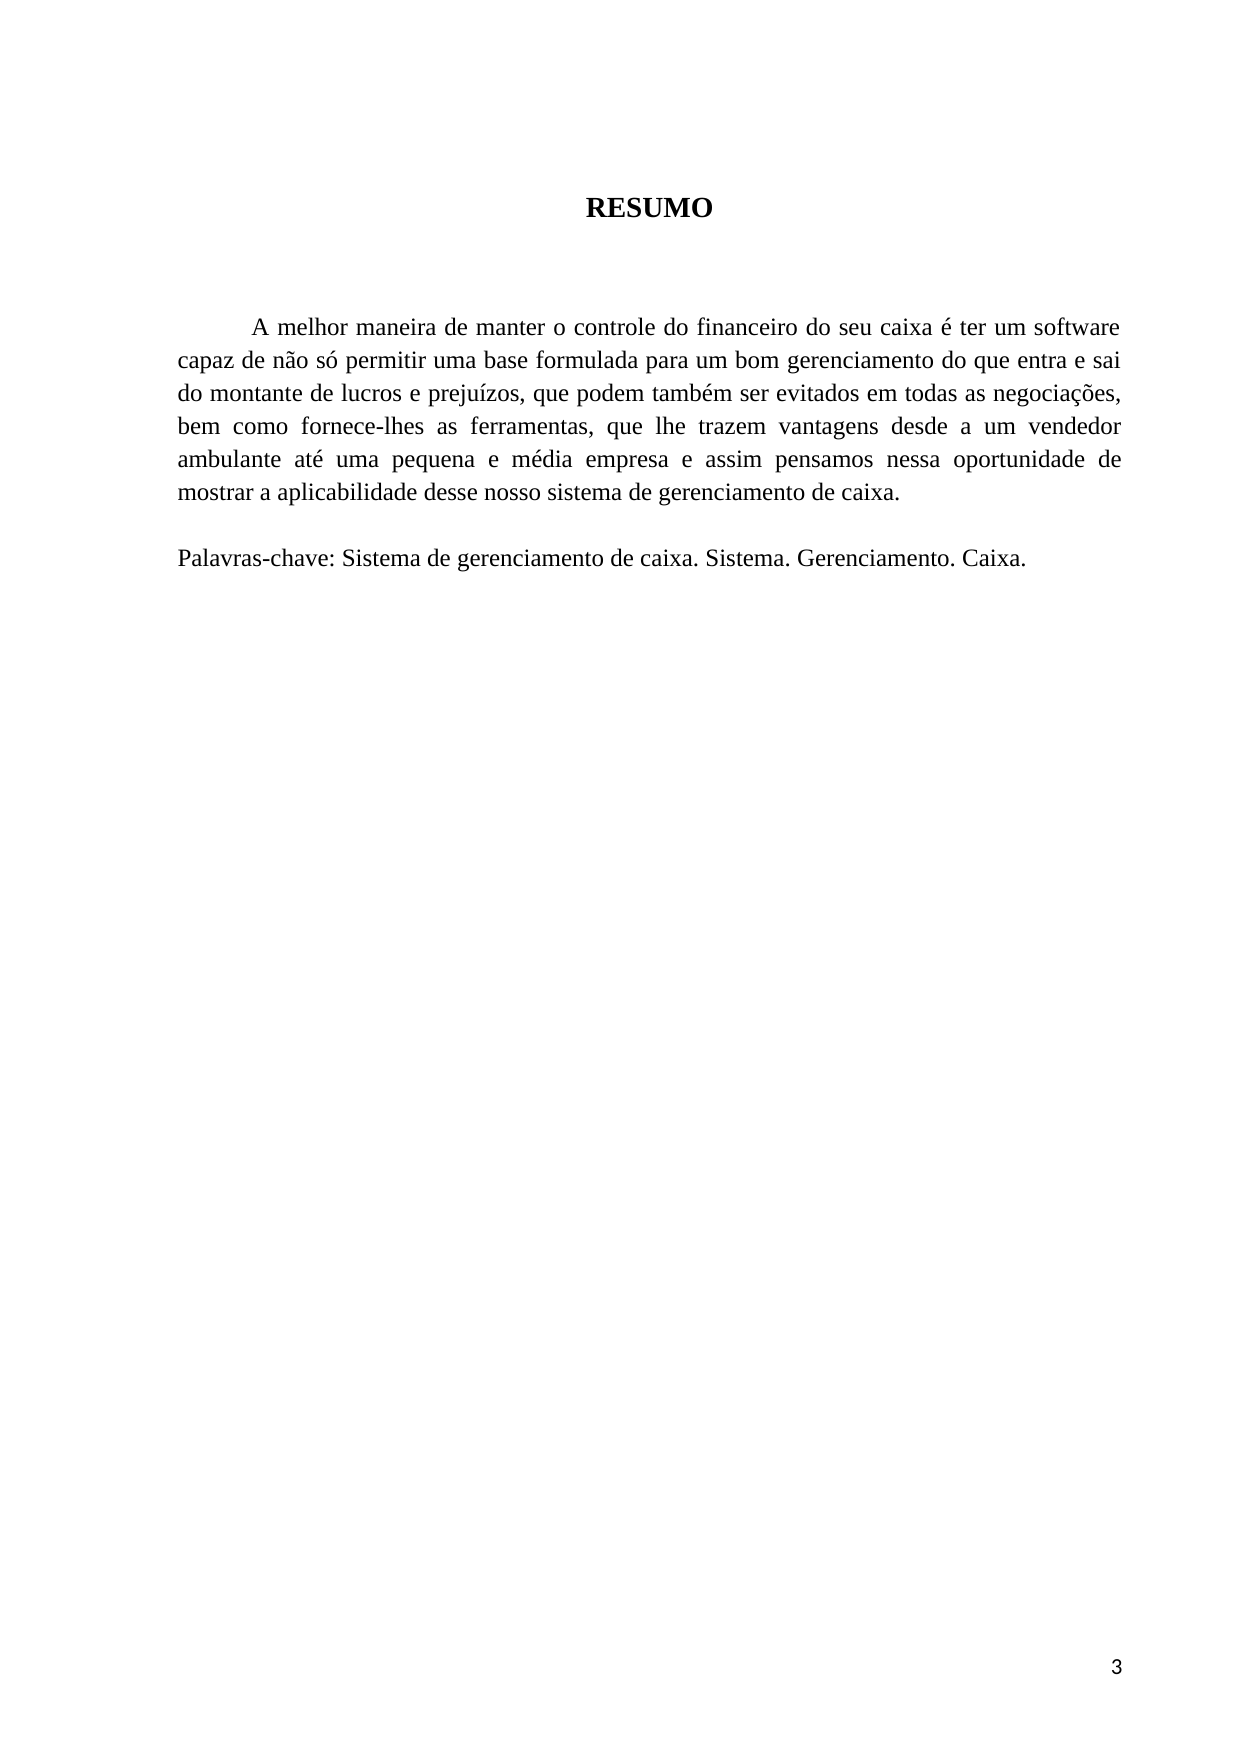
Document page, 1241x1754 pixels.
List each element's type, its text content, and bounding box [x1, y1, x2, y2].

subtitle RESUMO [177, 190, 1122, 223]
text A melhor maneira de manter o controle do financeiro do seu caixa é ter um software capaz de não só permitir uma base formulada para um bom gerenciamento do que entra e sai do montante de lucros e prejuízos, que podem também ser evitados em todas as negociações, bem como fornece-lhes as ferramentas, que lhe trazem vantagens desde a um vendedor ambulante até uma pequena e média empresa e assim pensamos nessa oportunidade de mostrar a aplicabilidade desse nosso sistema de gerenciamento de caixa. [177, 312, 1122, 506]
text Palavras-chave: Sistema de gerenciamento de caixa. Sistema. Gerenciamento. Caixa. [177, 543, 1122, 572]
